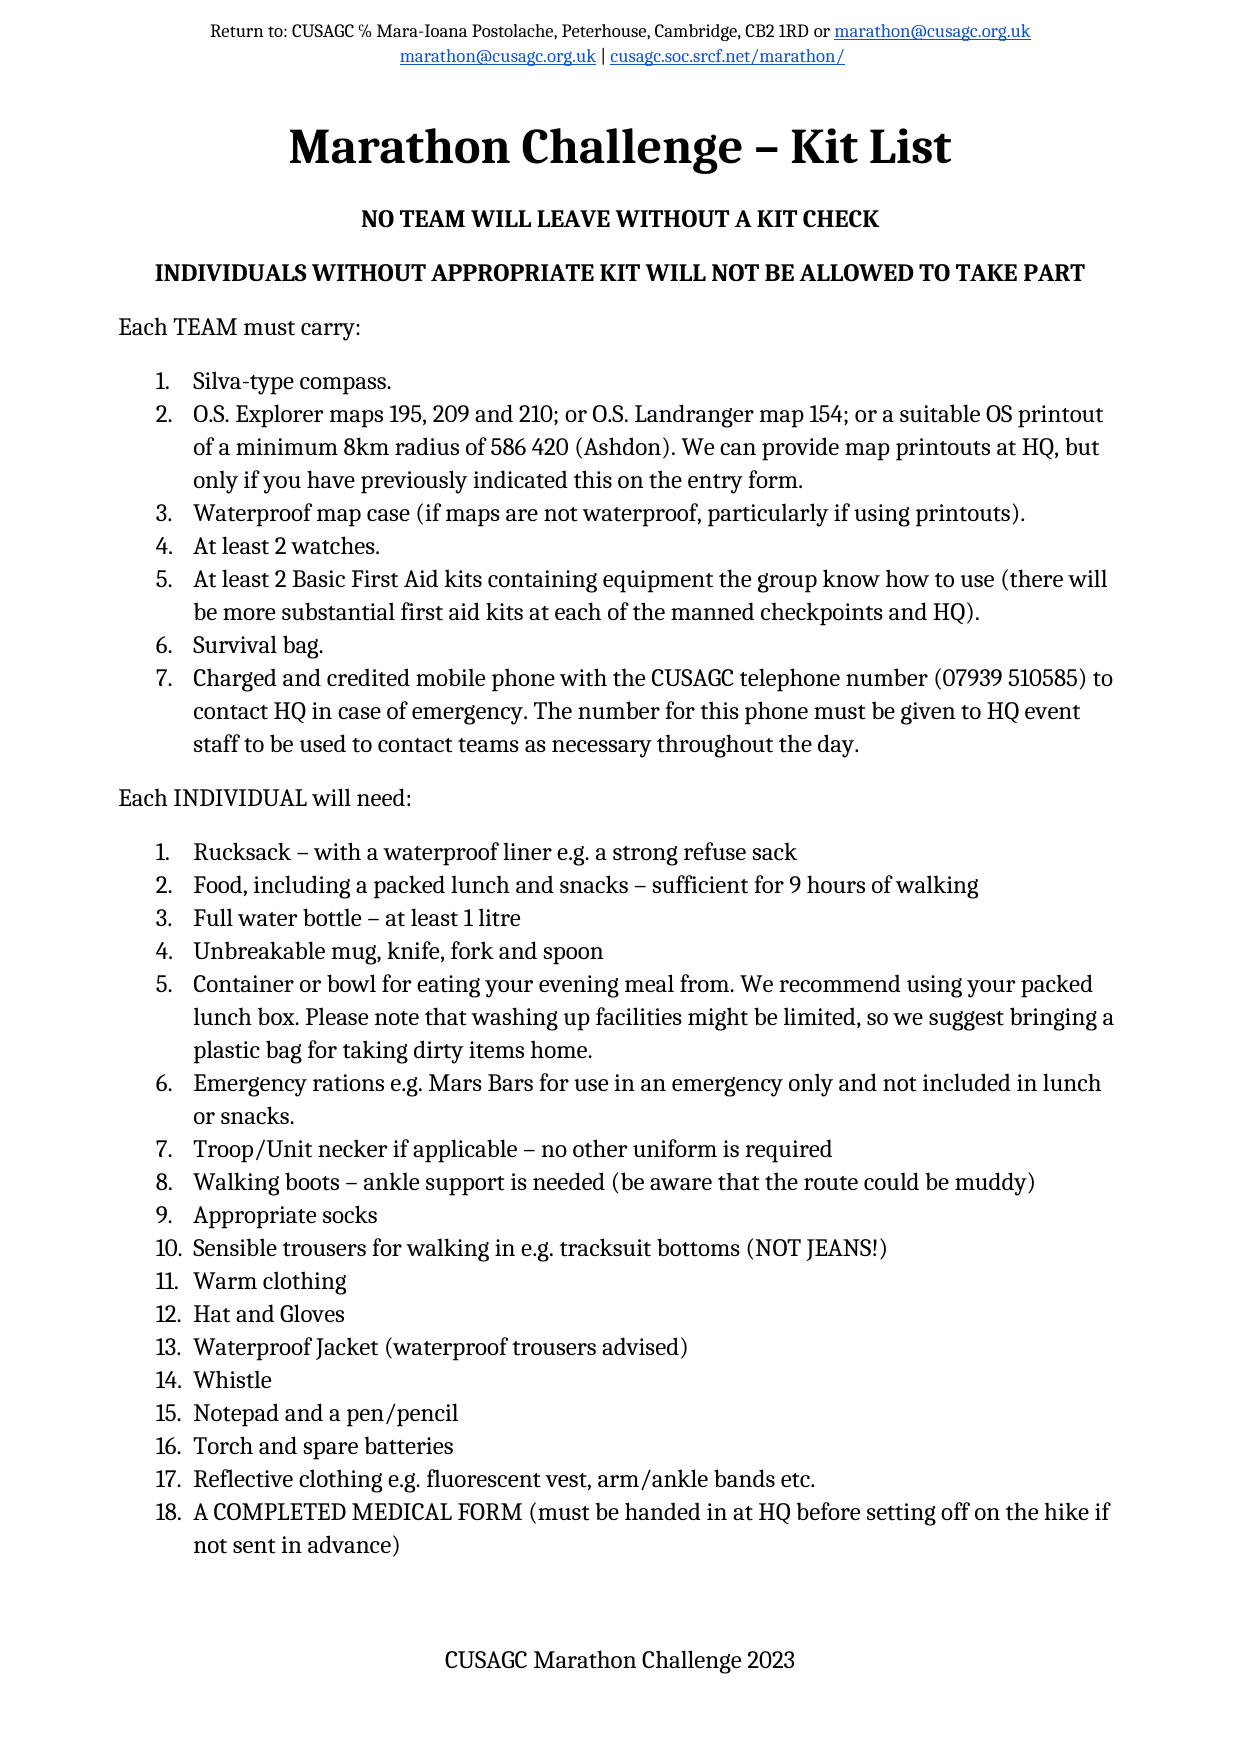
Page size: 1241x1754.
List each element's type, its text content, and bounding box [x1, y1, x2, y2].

list Troop/Unit necker if applicable – no other uniform is required [156, 1135, 1122, 1163]
list Charged and credited mobile phone with the CUSAGC telephone number (07939 510585) to contact HQ in case of emergency. The number for this phone must be given to HQ event staff to be used to contact teams as necessary throughout the day. [156, 664, 1122, 758]
list Food, including a packed lunch and snacks – sufficient for 9 hours of walking [156, 871, 1122, 899]
list Rucksack – with a waterproof liner e.g. a strong refuse sack [156, 837, 1122, 866]
list At least 2 Basic First Aid kits containing equipment the group know how to use (there will be more substantial first aid kits at each of the manned checkpoints and HQ). [156, 565, 1122, 626]
list Silva-type compass. [156, 367, 1122, 395]
text Each INDIVIDUAL will need: [118, 784, 1122, 812]
list Survival bag. [156, 631, 1122, 659]
list Emergency rations e.g. Mars Bars for use in an emergency only and not included in lunch or snacks. [156, 1069, 1122, 1130]
list Waterproof map case (if maps are not waterproof, particularly if using printouts). [156, 499, 1122, 527]
list Notepad and a pen/pencil [156, 1399, 1122, 1428]
list Warm clothing [156, 1267, 1122, 1296]
list Whistle [156, 1366, 1122, 1394]
title Marathon Challenge – Kit List [118, 118, 1122, 176]
list Container or bowl for eating your evening meal from. We recommend using your packed lunch box. Please note that washing up facilities might be limited, so we suggest bringing a plastic bag for taking dirty items home. [156, 969, 1122, 1064]
list Appropriate socks [156, 1201, 1122, 1229]
list Waterproof Jacket (waterproof trousers advised) [156, 1333, 1122, 1362]
list Sensible trousers for walking in e.g. tracksuit bottoms (NOT JEANS!) [156, 1234, 1122, 1262]
list Unbreakable mug, knife, fork and spoon [156, 937, 1122, 965]
list Full water bottle – at least 1 litre [156, 903, 1122, 932]
list Torch and spare batteries [156, 1432, 1122, 1461]
text NO TEAM WILL LEAVE WITHOUT A KIT CHECK [118, 205, 1122, 234]
list At least 2 watches. [156, 532, 1122, 560]
list A COMPLETED MEDICAL FORM (must be handed in at HQ before setting off on the hike if not sent in advance) [156, 1498, 1122, 1560]
list O.S. Explorer maps 195, 209 and 210; or O.S. Landranger map 154; or a suitable OS printout of a minimum 8km radius of 586 420 (Ashdon). We can provide map printouts at HQ, but only if you have previously indicated this on the entry form. [156, 399, 1122, 494]
text Each TEAM must carry: [118, 313, 1122, 341]
list Hat and Gloves [156, 1300, 1122, 1328]
list Reflective clothing e.g. fluorescent vest, arm/ankle bands etc. [156, 1465, 1122, 1494]
list Walking boots – ankle support is needed (be aware that the route could be muddy) [156, 1168, 1122, 1196]
text INDIVIDUALS WITHOUT APPROPRIATE KIT WILL NOT BE ALLOWED TO TAKE PART [118, 259, 1122, 288]
